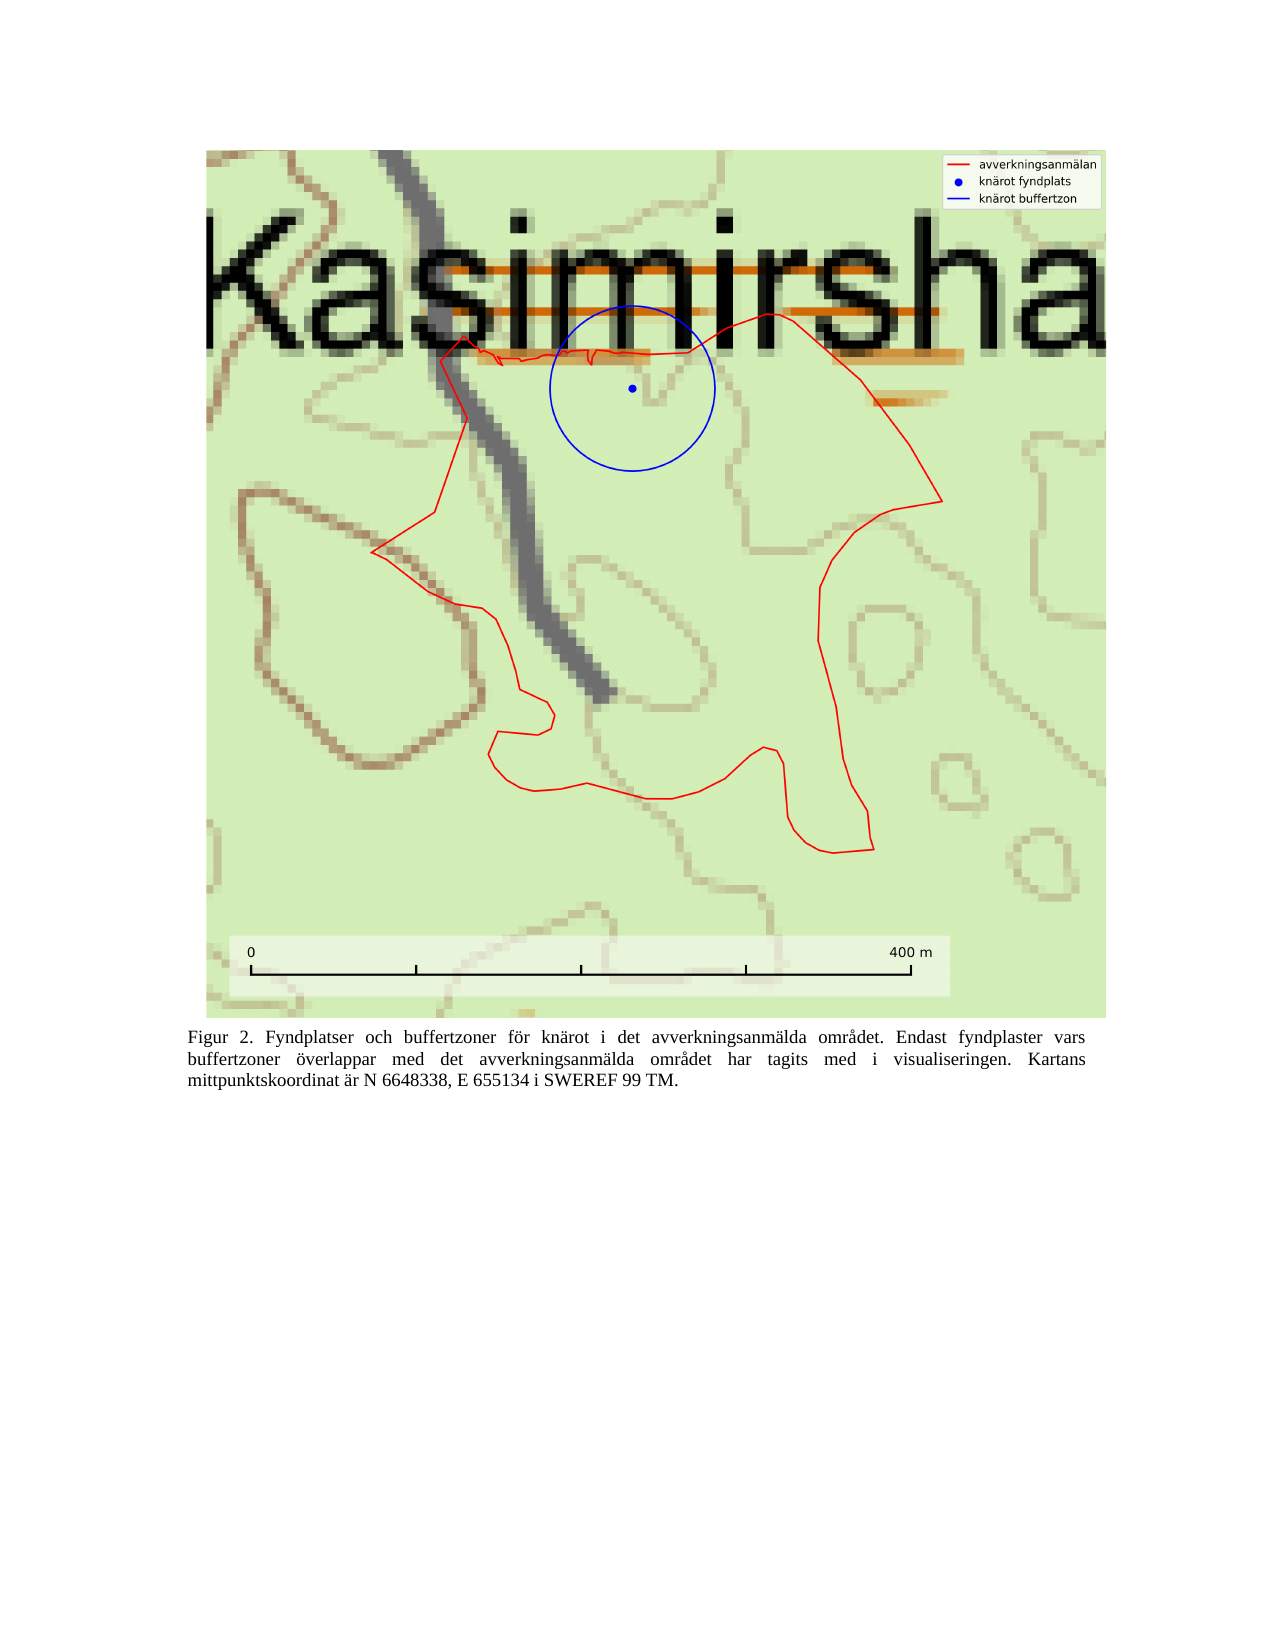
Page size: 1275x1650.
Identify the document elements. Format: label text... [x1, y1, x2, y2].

picture [206, 150, 1107, 1018]
text Figur 2. Fyndplatser och buffertzoner för knärot i det avverkningsanmälda området. Endast fyndplaster vars buffertzoner överlappar med det avverkningsanmälda området har tagits med i visualiseringen. Kartans mittpunktskoordinat är N 6648338, E 655134 i SWEREF 99 TM. [187, 1026, 1087, 1091]
